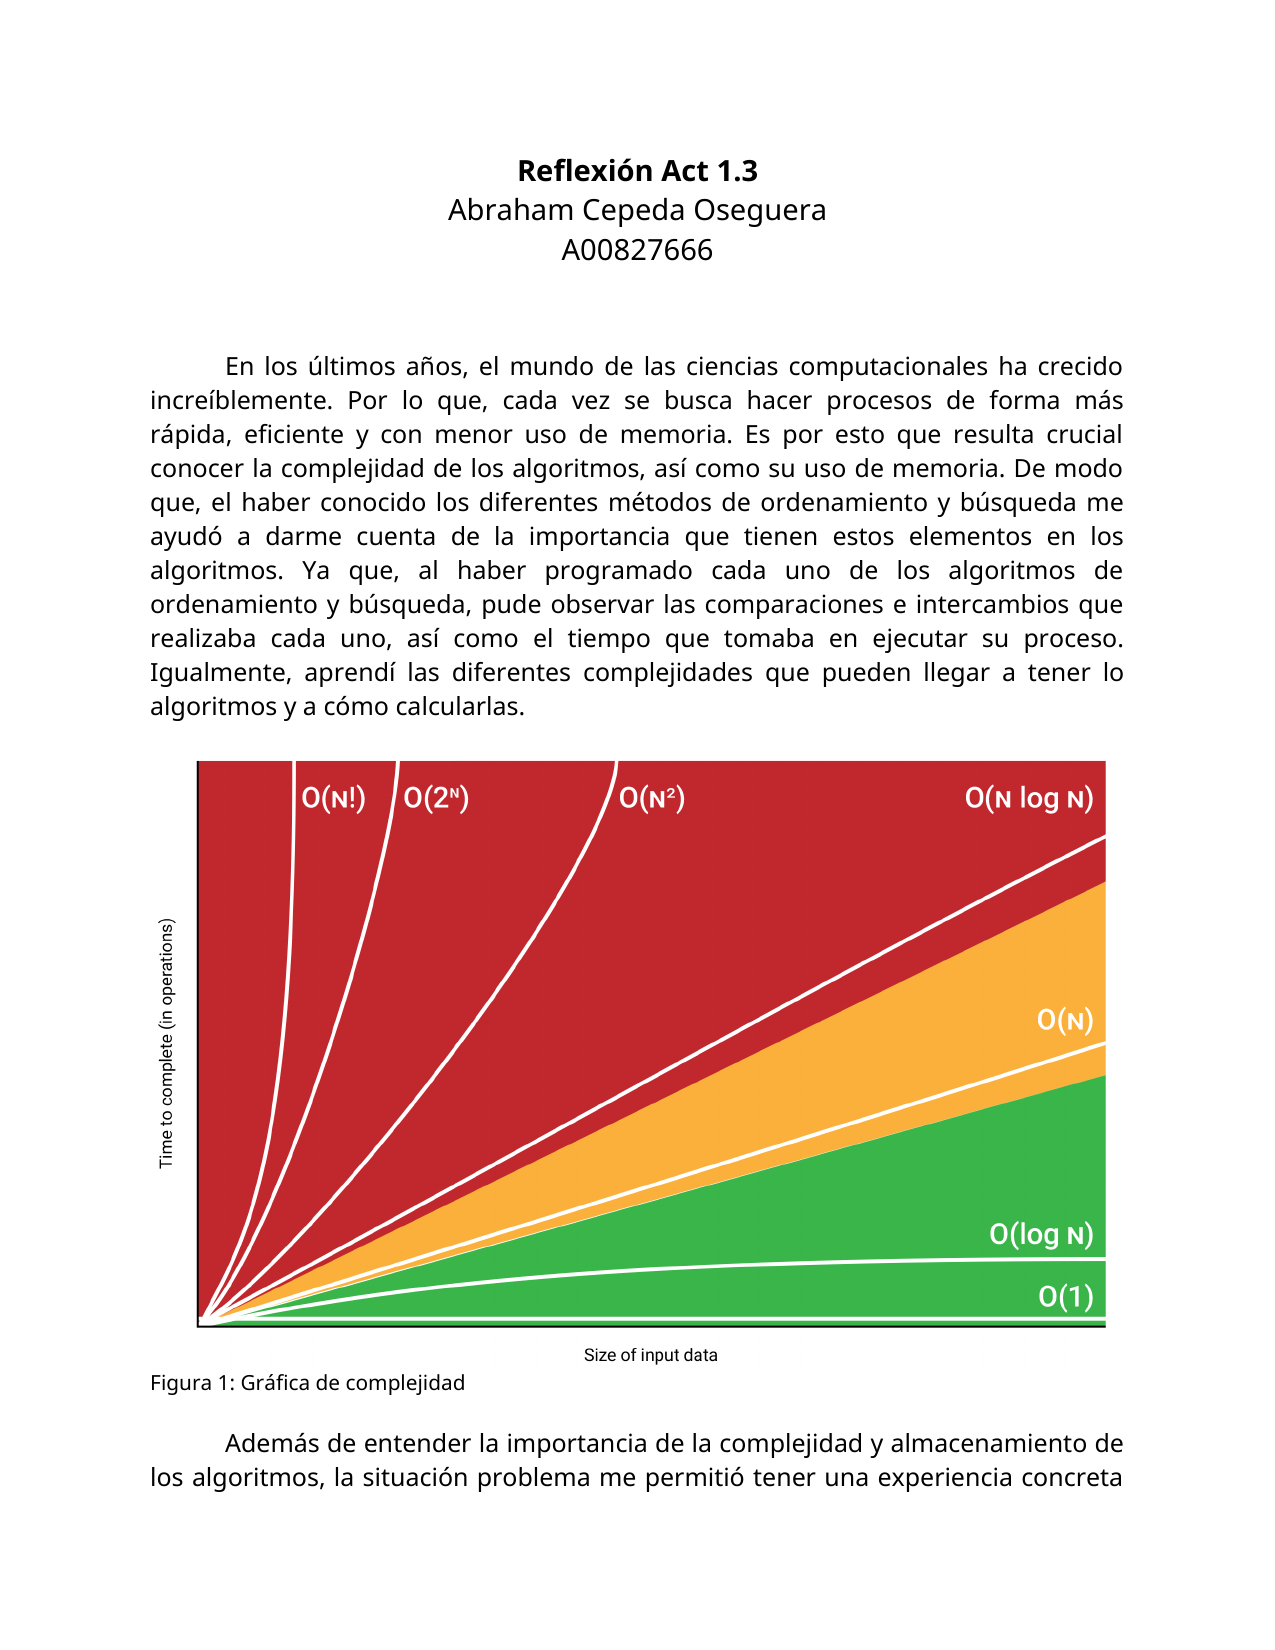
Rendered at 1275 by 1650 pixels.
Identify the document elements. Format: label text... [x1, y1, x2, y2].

text Abraham Cepeda Oseguera [150, 190, 1125, 229]
picture [150, 757, 1125, 1369]
text A00827666 [150, 229, 1125, 269]
text Figura 1: Gráfica de complejidad [150, 1369, 1125, 1397]
text En los últimos años, el mundo de las ciencias computacionales ha crecido increíblemente. Por lo que, cada vez se busca hacer procesos de forma más rápida, eficiente y con menor uso de memoria. Es por esto que resulta crucial conocer la complejidad de los algoritmos, así como su uso de memoria. De modo que, el haber conocido los diferentes métodos de ordenamiento y búsqueda me ayudó a darme cuenta de la importancia que tienen estos elementos en los algoritmos. Ya que, al haber programado cada uno de los algoritmos de ordenamiento y búsqueda, pude observar las comparaciones e intercambios que realizaba cada uno, así como el tiempo que tomaba en ejecutar su proceso. Igualmente, aprendí las diferentes complejidades que pueden llegar a tener lo algoritmos y a cómo calcularlas. [150, 348, 1125, 723]
text Reflexión Act 1.3 [150, 150, 1125, 190]
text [150, 1426, 1125, 1494]
